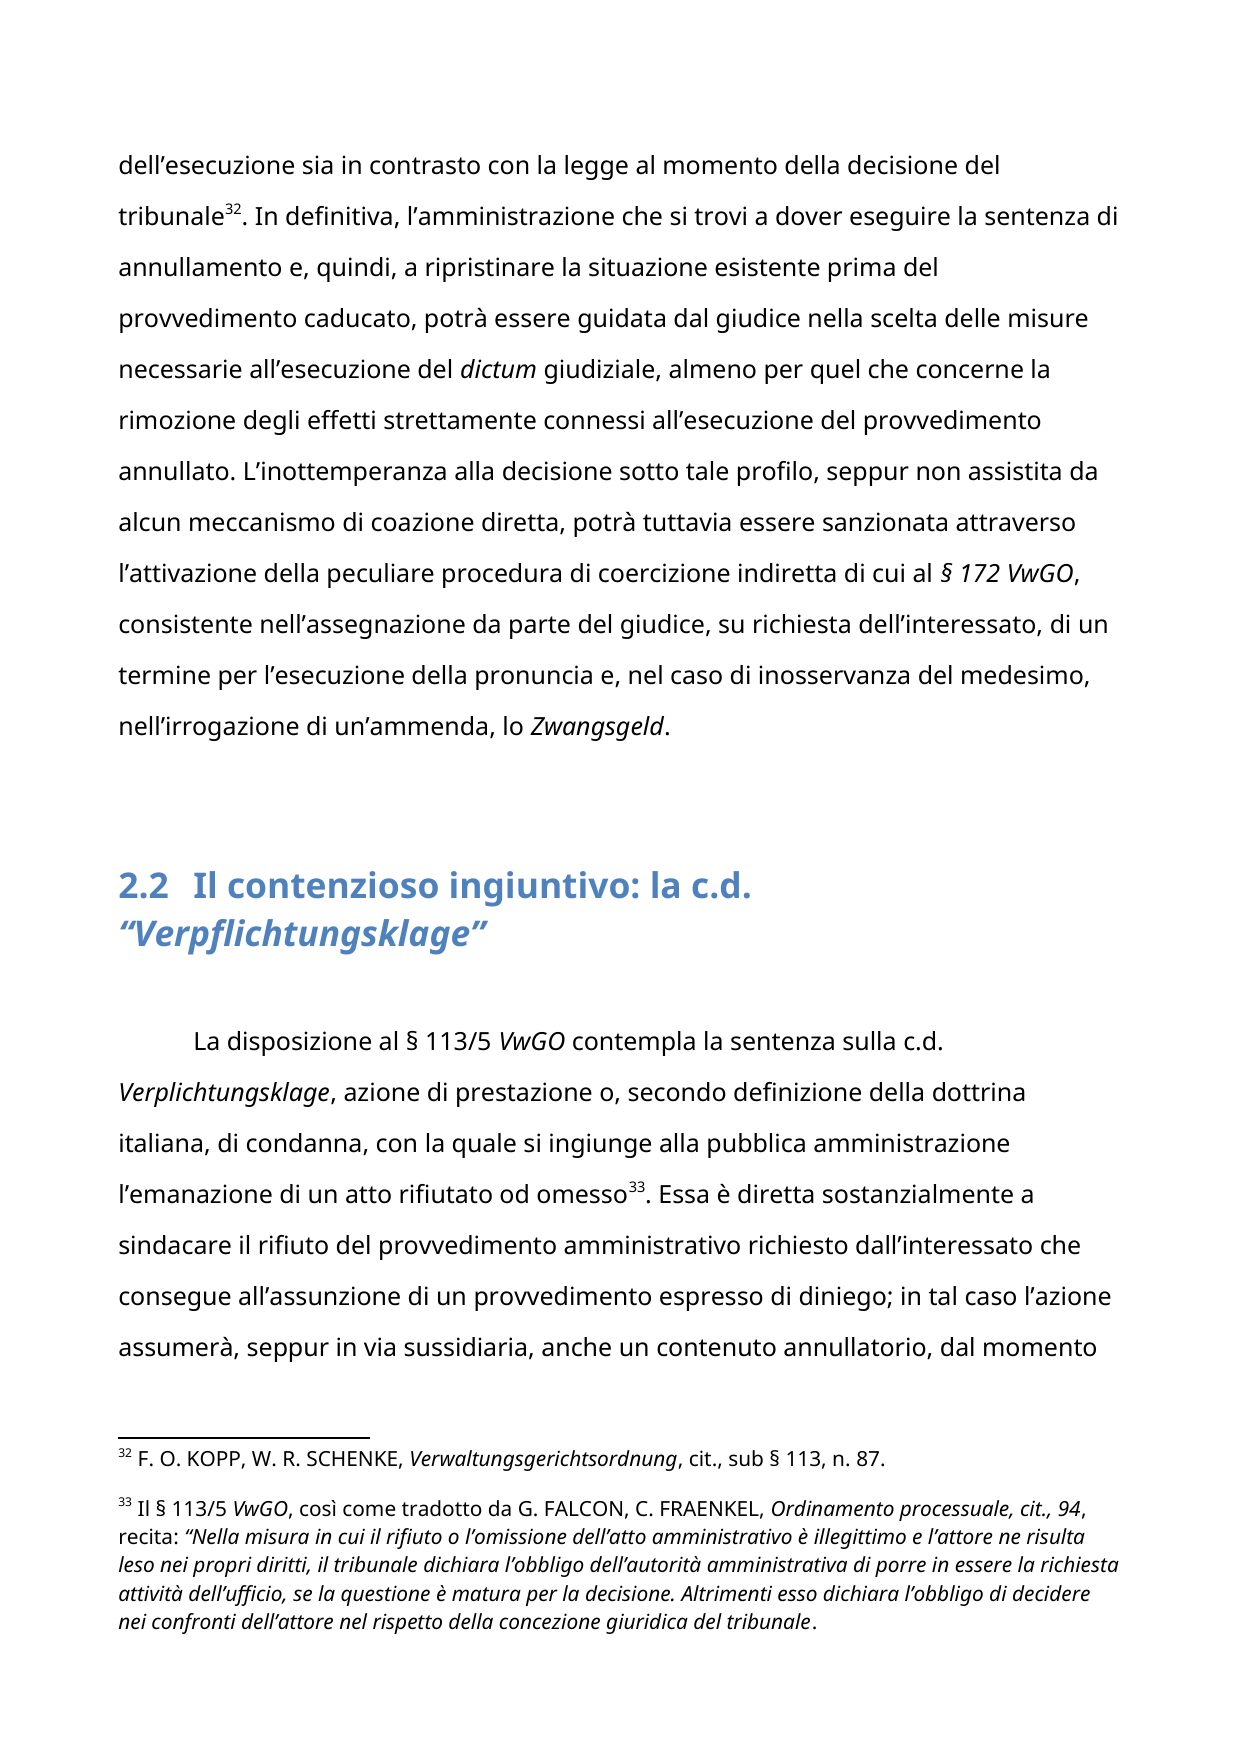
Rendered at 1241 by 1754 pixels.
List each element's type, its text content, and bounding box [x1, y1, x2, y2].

subtitle 2.2 Il contenzioso ingiuntivo: la c.d. “Verpflichtungsklage” [118, 860, 1122, 957]
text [118, 1023, 1122, 1363]
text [118, 148, 1122, 743]
